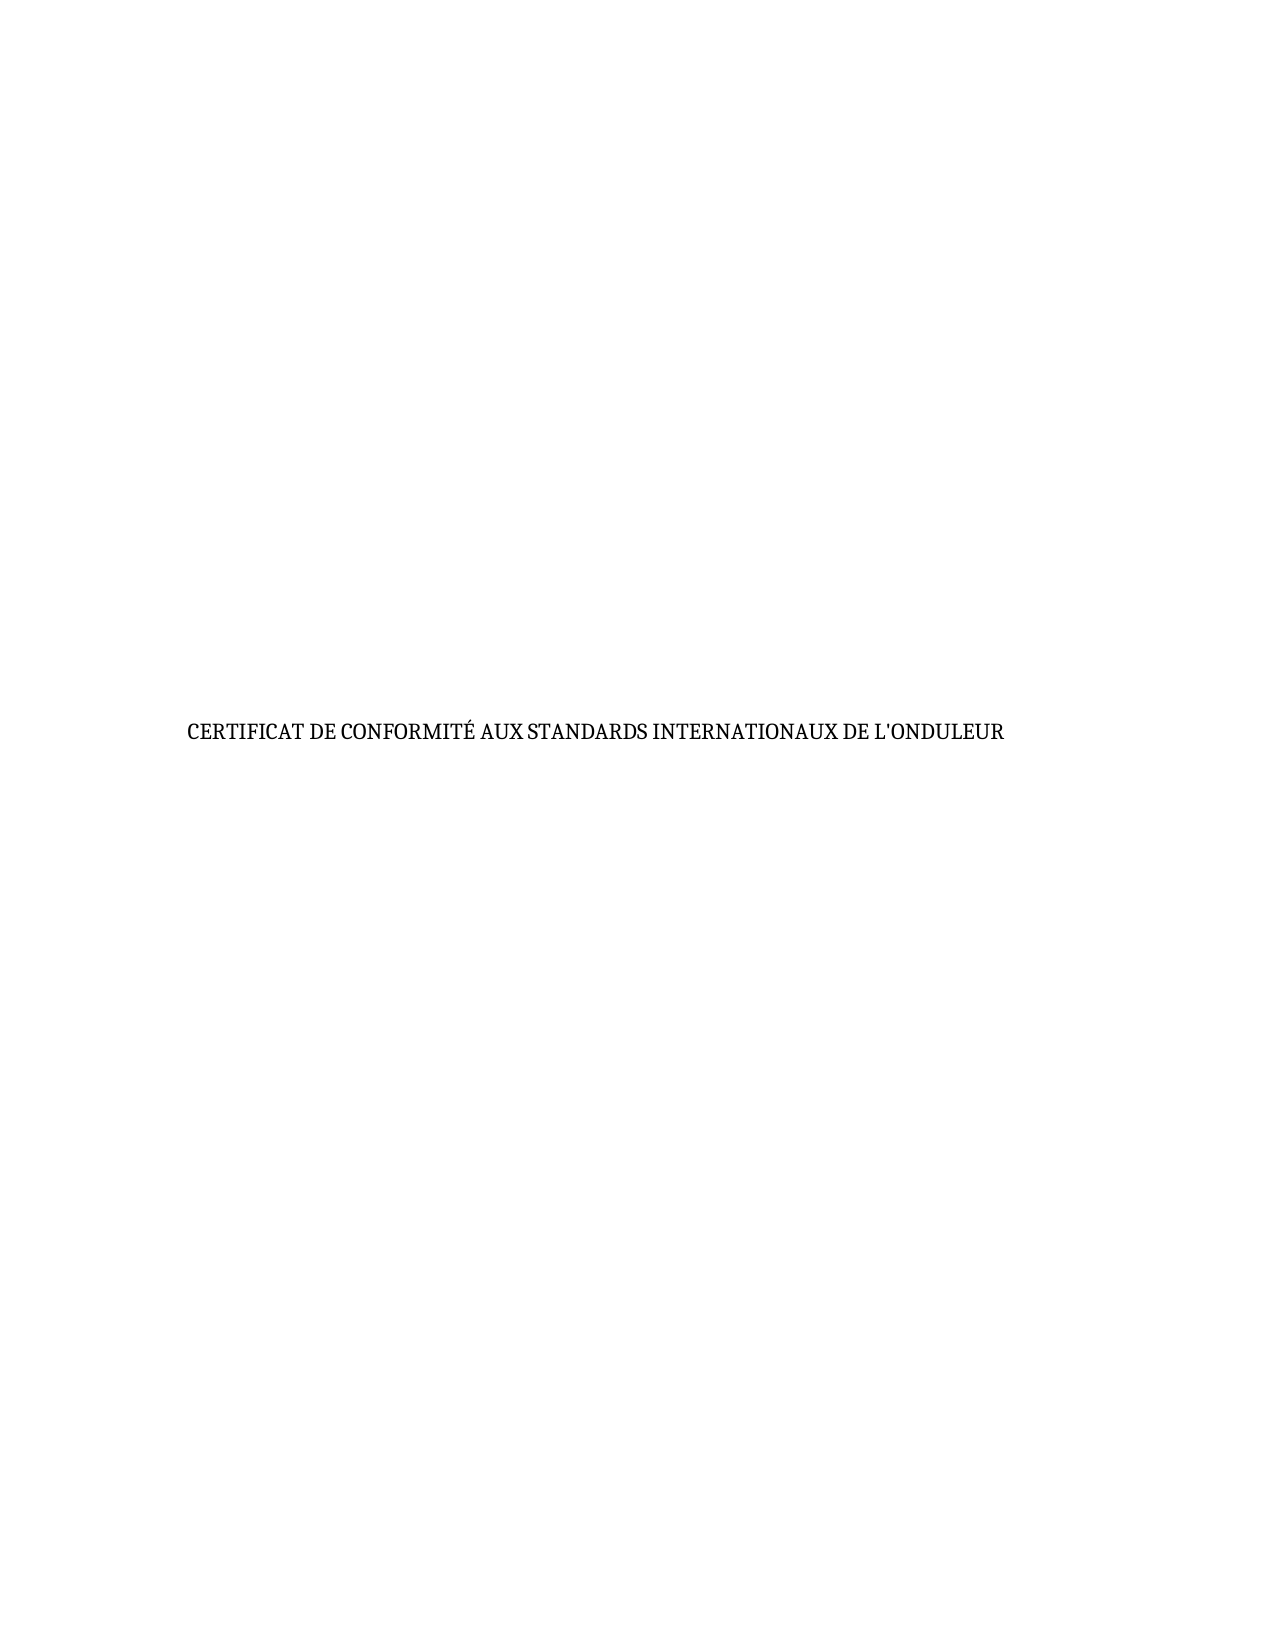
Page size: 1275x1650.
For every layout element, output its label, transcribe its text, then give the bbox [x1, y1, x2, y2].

text CERTIFICAT DE CONFORMITÉ AUX STANDARDS INTERNATIONAUX DE L'ONDULEUR [187, 719, 1087, 745]
